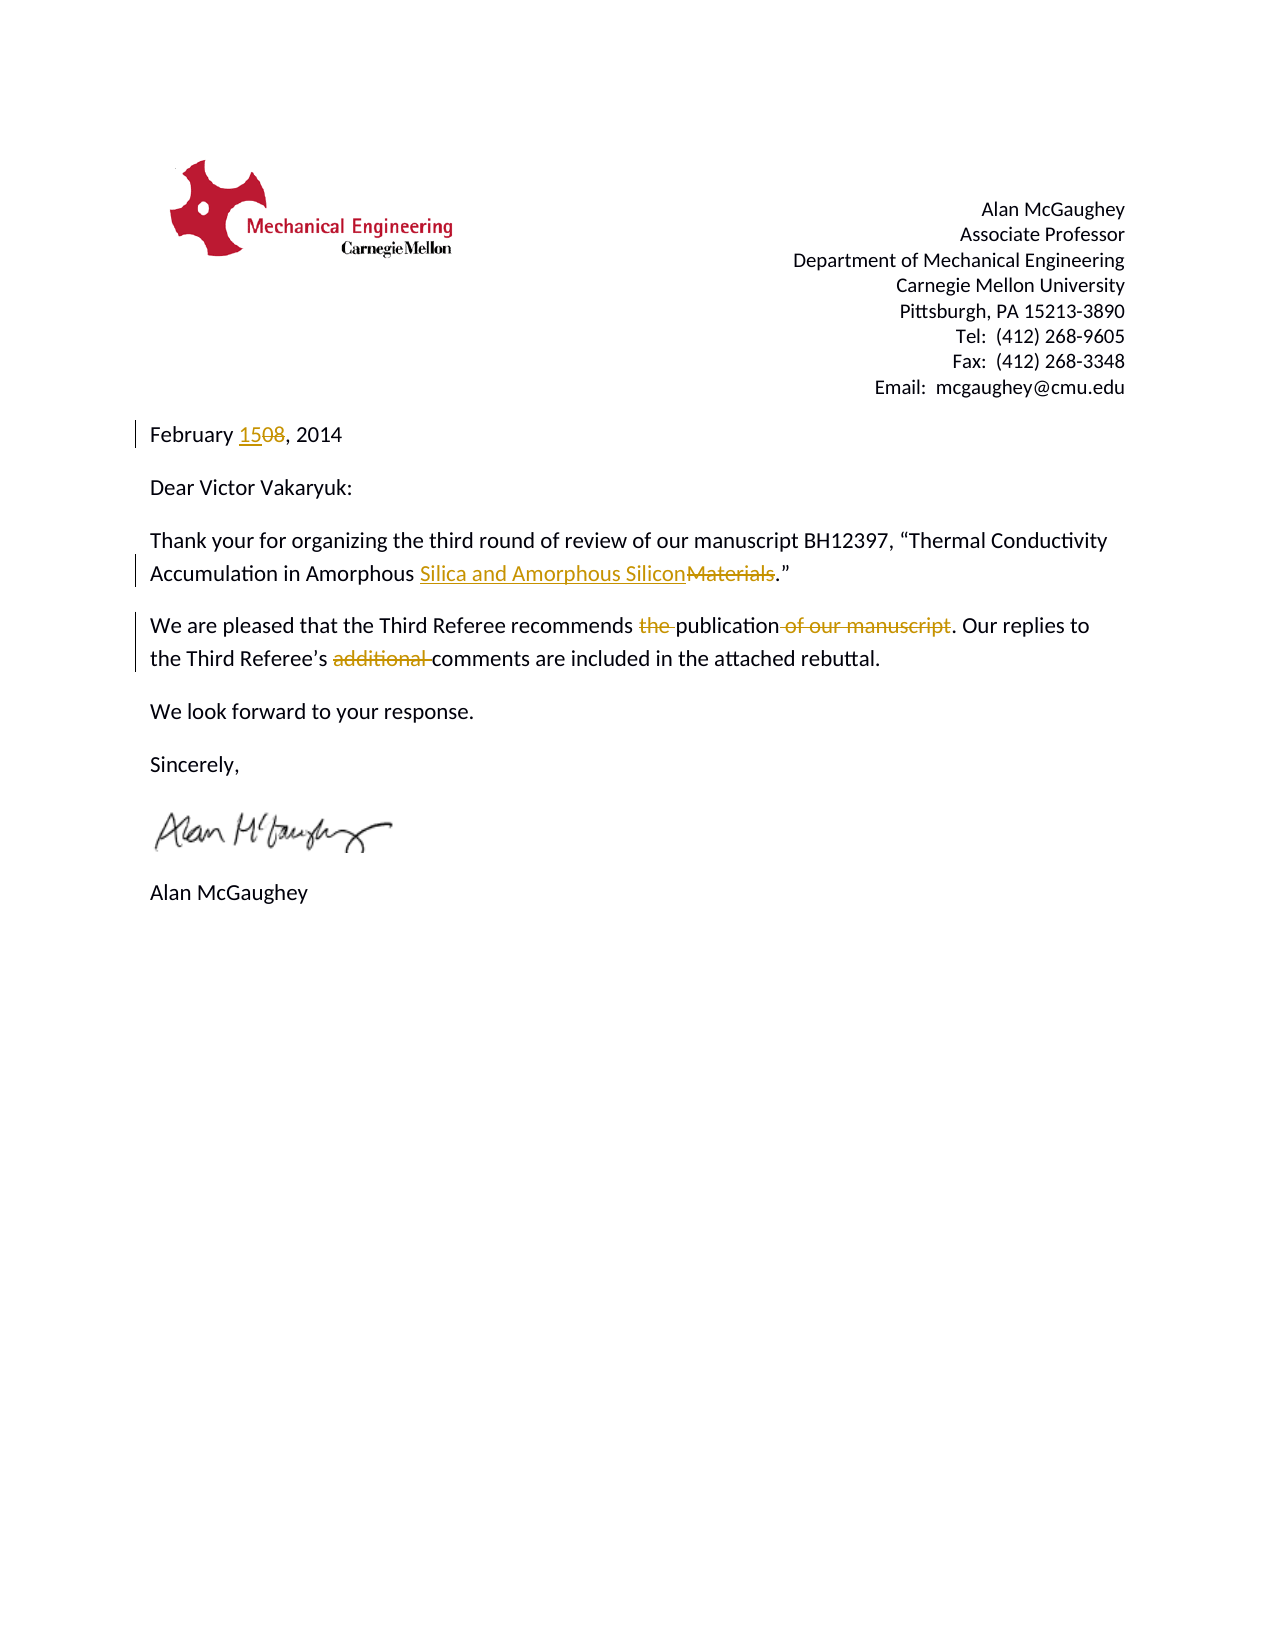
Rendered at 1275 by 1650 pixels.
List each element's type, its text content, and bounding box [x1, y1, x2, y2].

text February , 2014 [150, 420, 1125, 448]
text Dear Victor Vakaryuk: [150, 473, 1125, 501]
picture [153, 150, 468, 268]
text We are pleased that the Third Referee recommends publication. Our replies to the Third Referee’s comments are included in the attached rebuttal. [150, 612, 1125, 672]
text We look forward to your response. [150, 697, 1125, 725]
text Alan McGaughey [150, 878, 1125, 906]
text Thank your for organizing the third round of review of our manuscript BH12397, “Thermal Conductivity Accumulation in Amorphous .” [150, 526, 1125, 587]
text Sincerely, [150, 750, 1125, 778]
text Alan McGaughey Associate Professor Department of Mechanical Engineering Carnegie Mellon University Pittsburgh, PA 15213-3890 Tel: (412) 268-9605 Fax: (412) 268-3348 Email: mcgaughey@cmu.edu [150, 196, 1125, 399]
